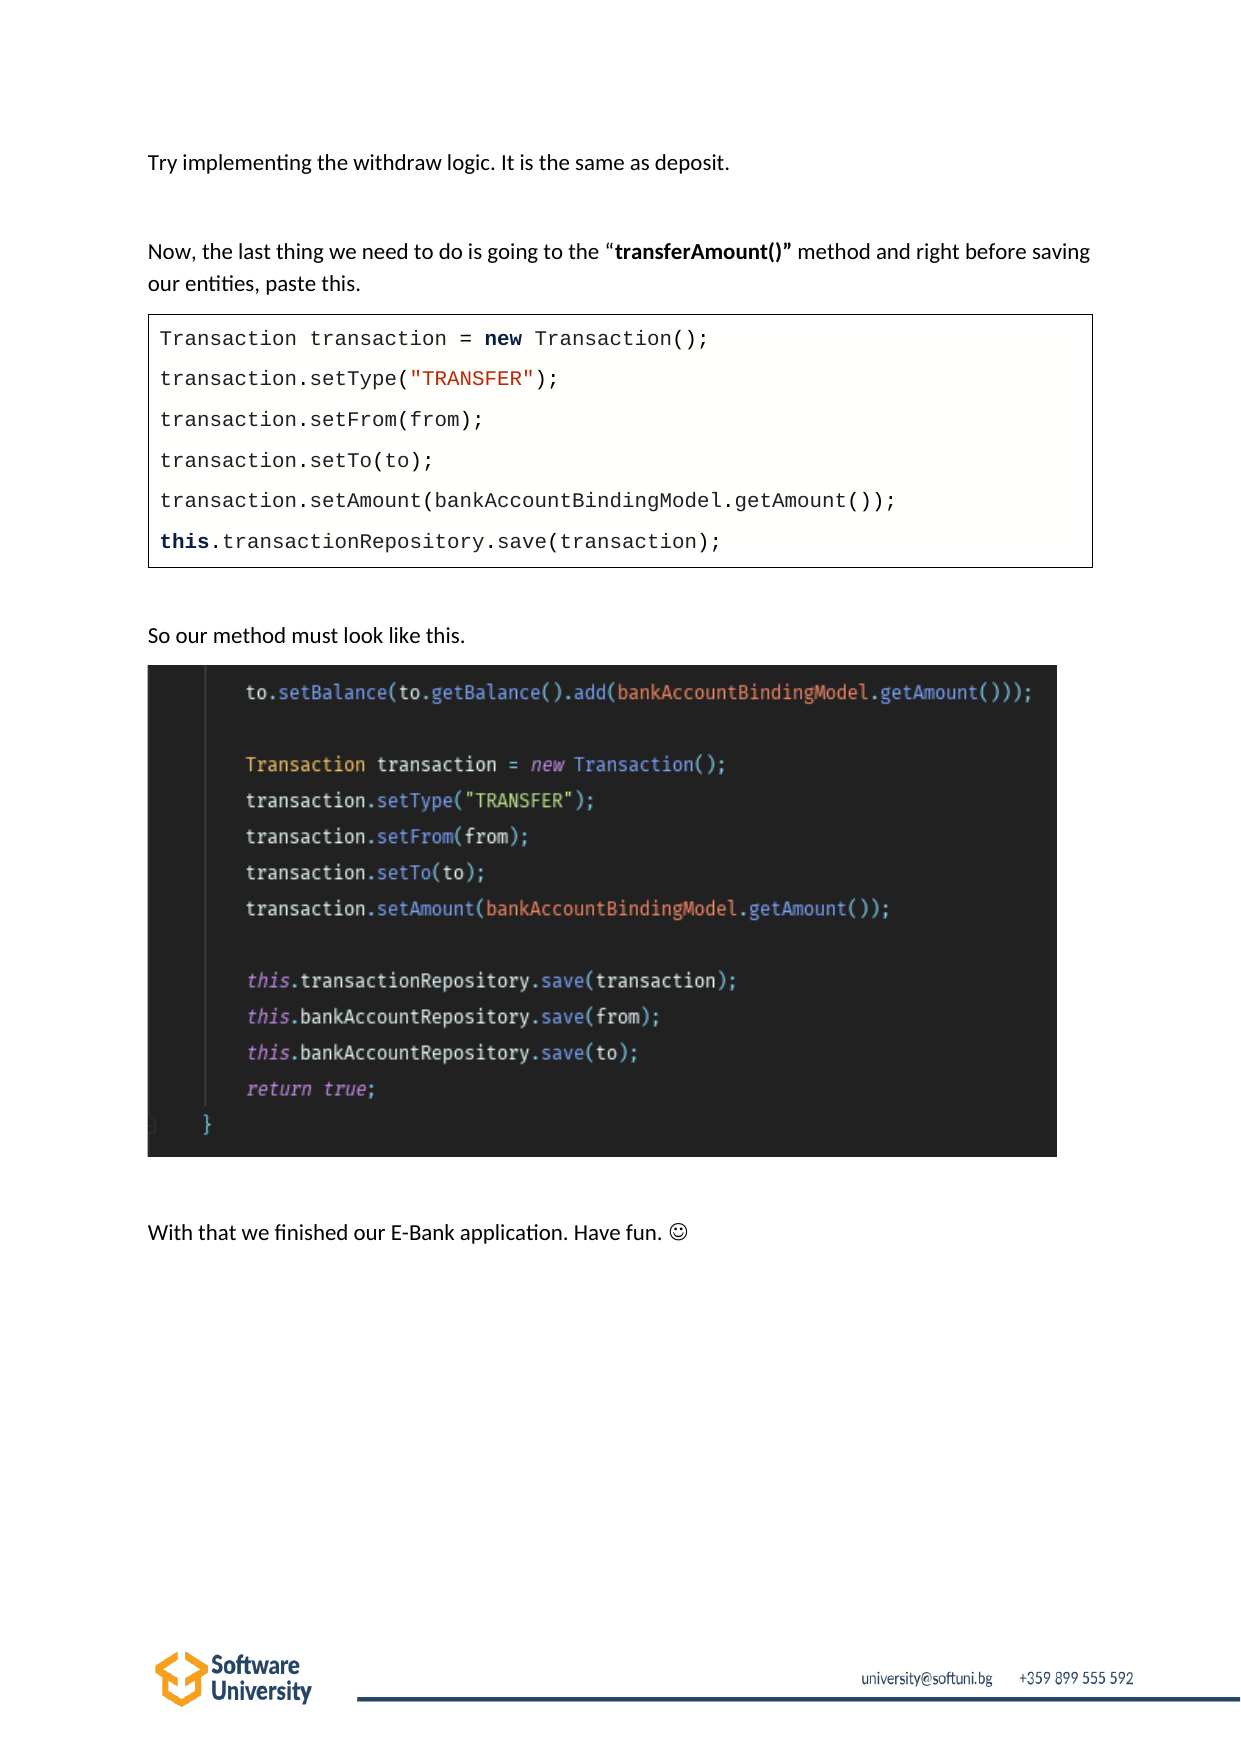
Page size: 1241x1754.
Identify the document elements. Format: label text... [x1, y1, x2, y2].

text So our method must look like this. [148, 621, 1093, 649]
text Try implementing the withdraw logic. It is the same as deposit. [148, 148, 1093, 176]
text Now, the last thing we need to do is going to the “transferAmount()” method and right before saving our entities, paste this. [148, 237, 1093, 297]
picture [147, 665, 1057, 1157]
table_header Transaction transaction = new Transaction(); transaction.setType("TRANSFER"); transaction.setFrom(from); transaction.setTo(to); transaction.setAmount(bankAccountBindingModel.getAmount()); this.transactionRepository.save(transaction); [149, 315, 1092, 567]
picture [155, 1651, 1241, 1707]
text With that we finished our E-Bank application. Have fun. [148, 1218, 1093, 1246]
